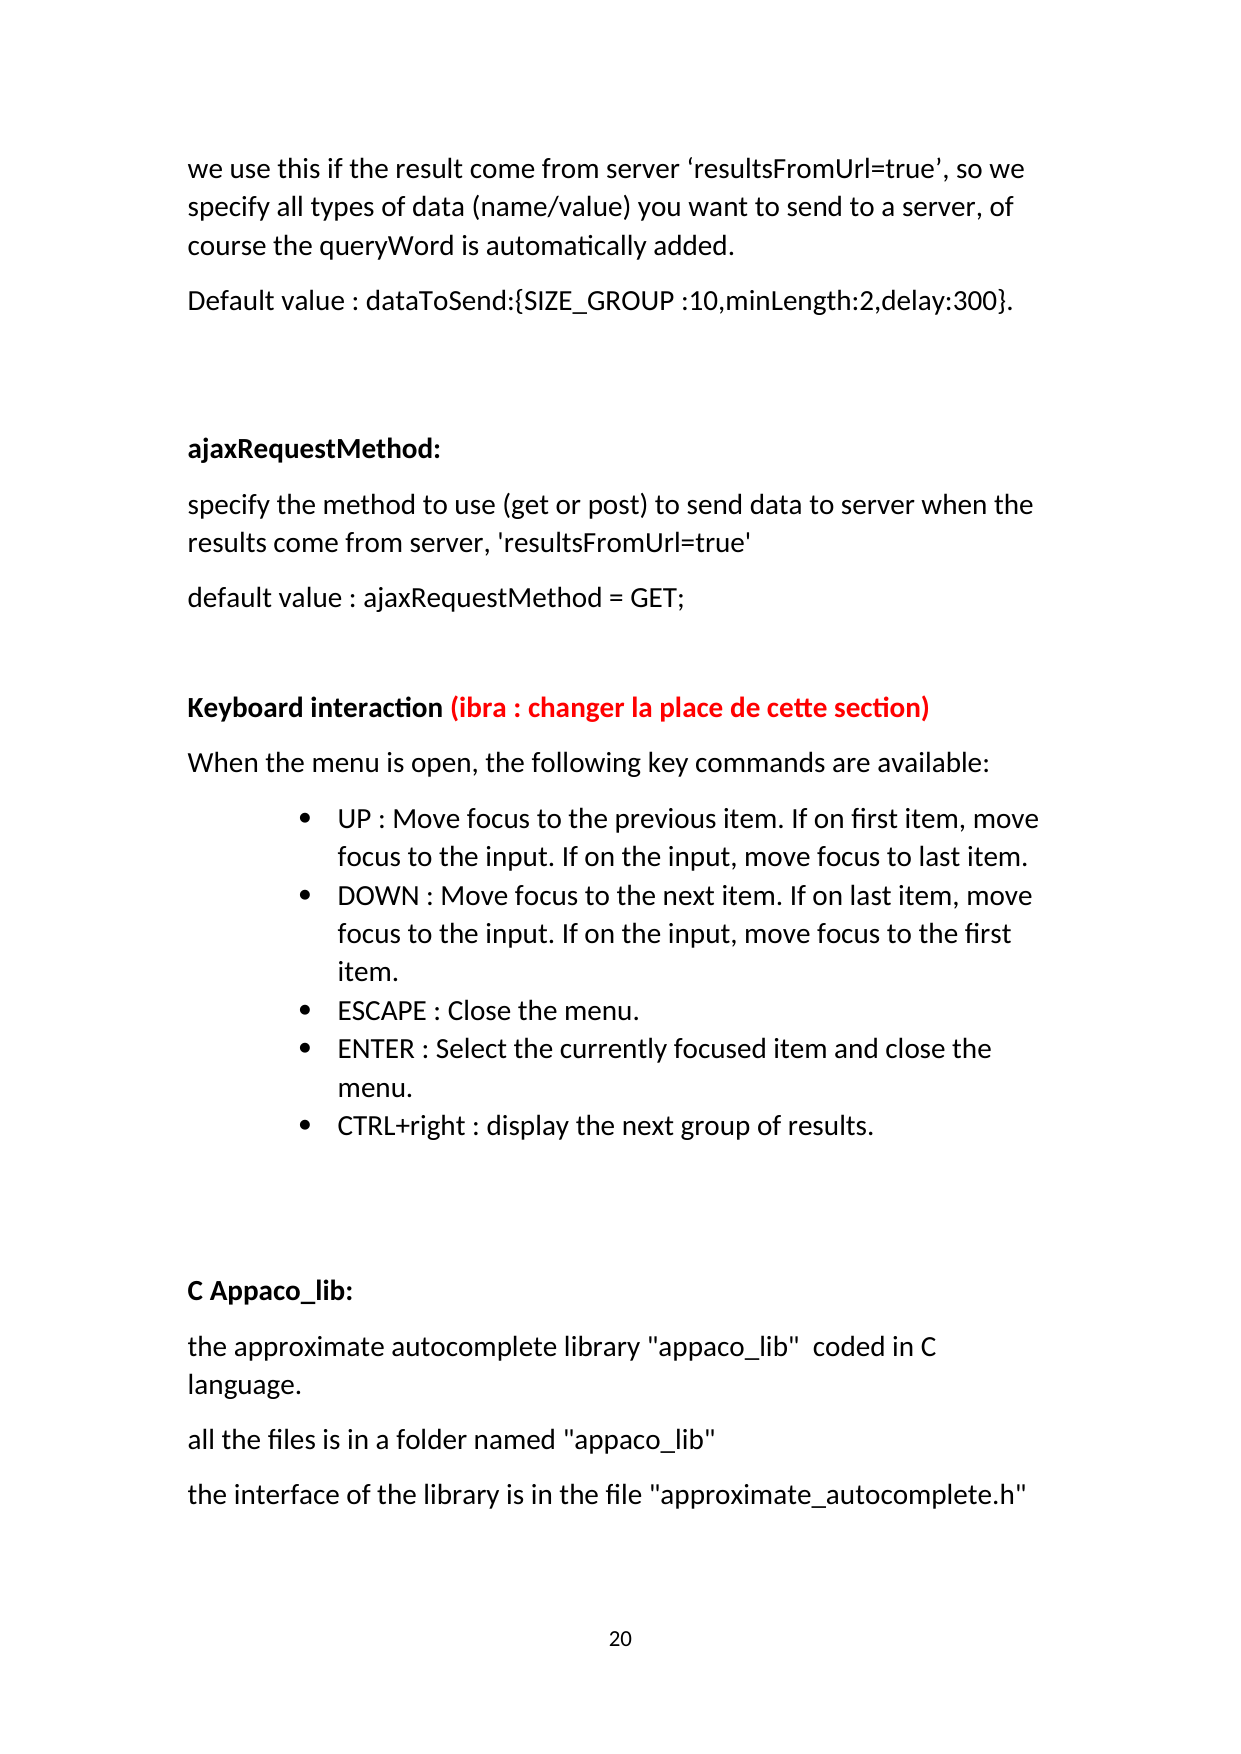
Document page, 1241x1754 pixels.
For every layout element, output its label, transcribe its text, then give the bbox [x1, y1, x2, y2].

text default value : ajaxRequestMethod = GET; [187, 579, 1053, 615]
list ESCAPE : Close the menu. [300, 992, 1053, 1027]
text the approximate autocomplete library "appaco_lib" coded in C language. [187, 1328, 1053, 1402]
text C Appaco_lib: [187, 1272, 1053, 1308]
list DOWN : Move focus to the next item. If on last item, move focus to the input. If on the input, move focus to the first item. [300, 877, 1053, 989]
list ENTER : Select the currently focused item and close the menu. [300, 1030, 1053, 1104]
list CTRL+right : display the next group of results. [300, 1107, 1053, 1143]
text all the files is in a folder named "appaco_lib" [187, 1421, 1053, 1457]
text ajaxRequestMethod: [187, 431, 1053, 466]
text When the menu is open, the following key commands are available: [187, 744, 1053, 780]
text the interface of the library is in the file "approximate_autocomplete.h" [187, 1476, 1053, 1512]
text Default value : dataToSend:{SIZE_GROUP :10,minLength:2,delay:300}. [187, 282, 1053, 356]
text we use this if the result come from server ‘resultsFromUrl=true’, so we specify all types of data (name/value) you want to send to a server, of course the queryWord is automatically added. [187, 150, 1053, 262]
list UP : Move focus to the previous item. If on first item, move focus to the input. If on the input, move focus to last item. [300, 800, 1053, 874]
text Keyboard interaction (ibra : changer la place de cette section) [187, 689, 1053, 725]
text specify the method to use (get or post) to send data to server when the results come from server, 'resultsFromUrl=true' [187, 486, 1053, 560]
